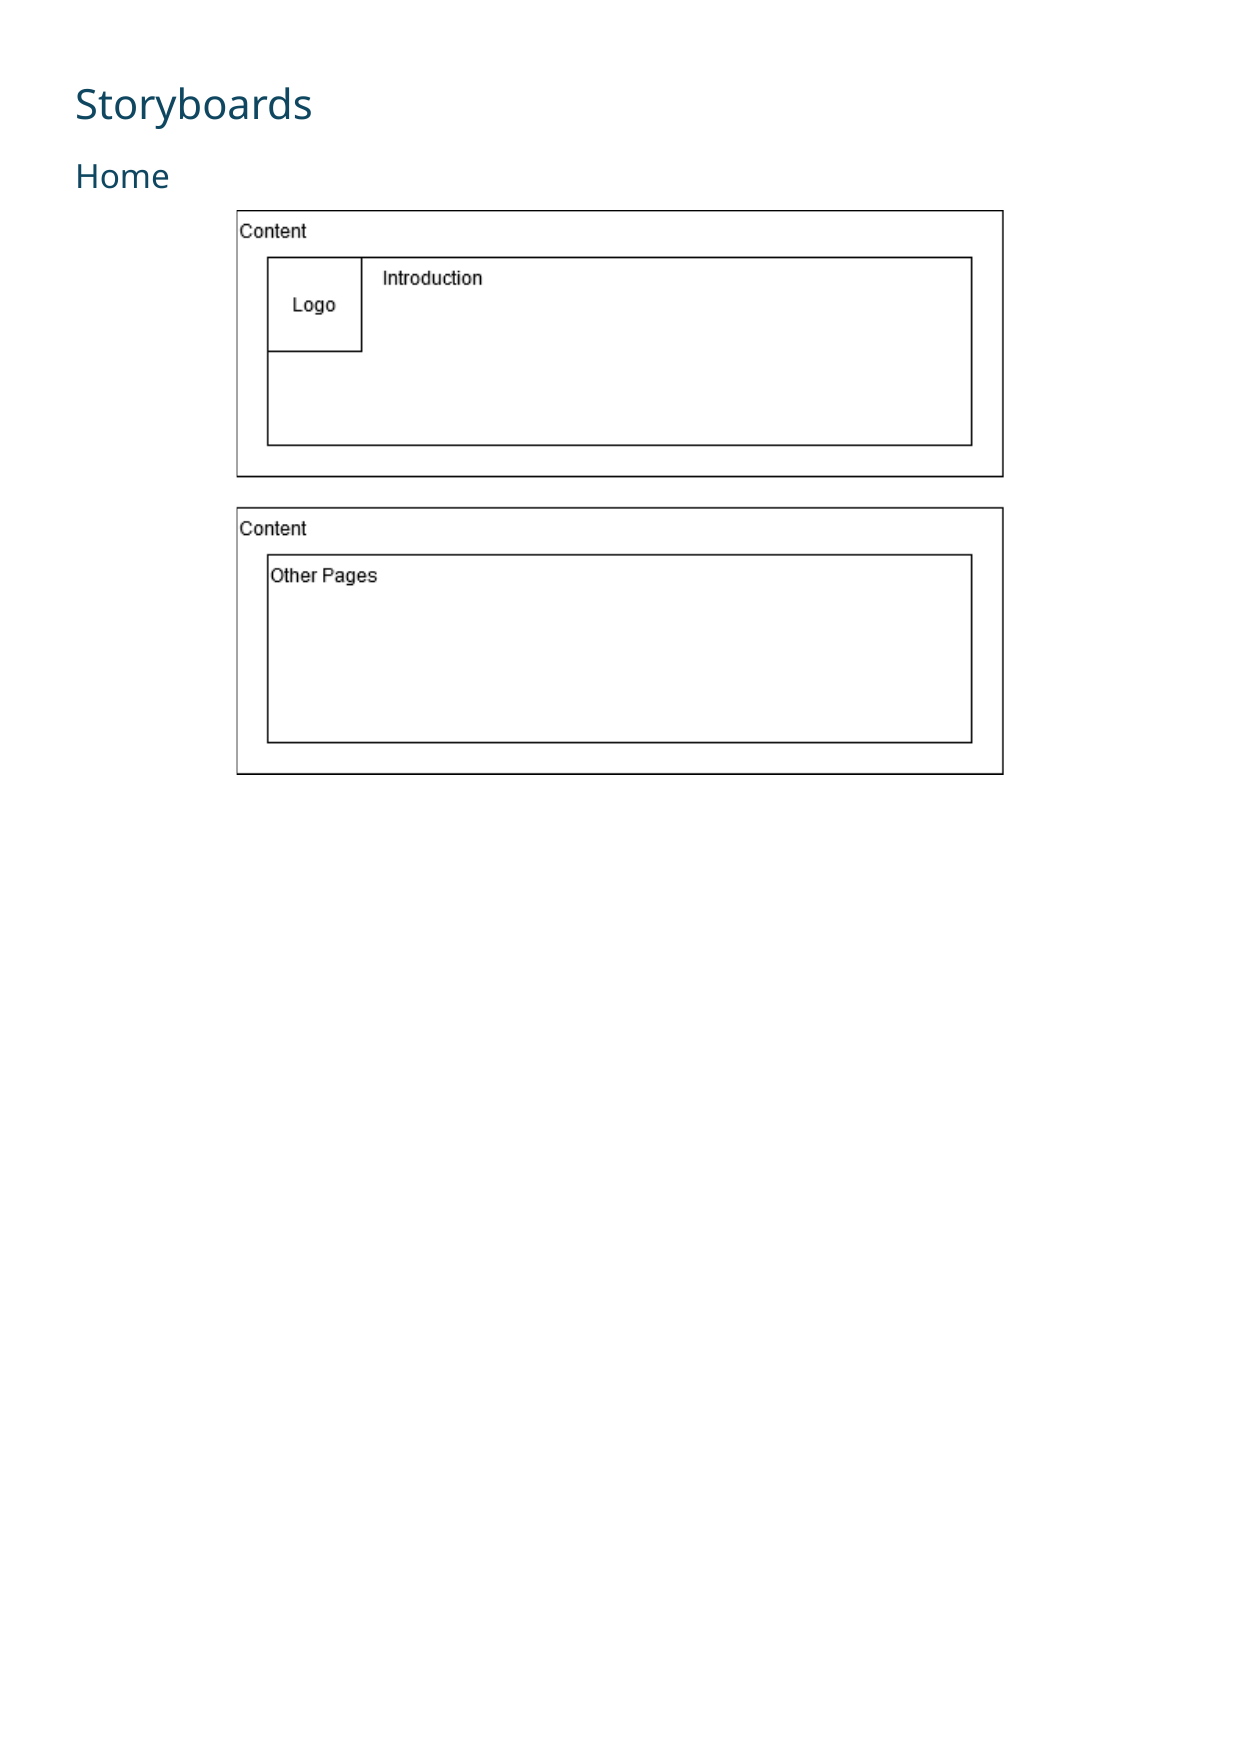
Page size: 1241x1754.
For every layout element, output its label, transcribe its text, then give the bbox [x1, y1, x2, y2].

subtitle Home [75, 153, 1165, 198]
subtitle Storyboards [75, 75, 1165, 132]
picture [236, 210, 1004, 775]
